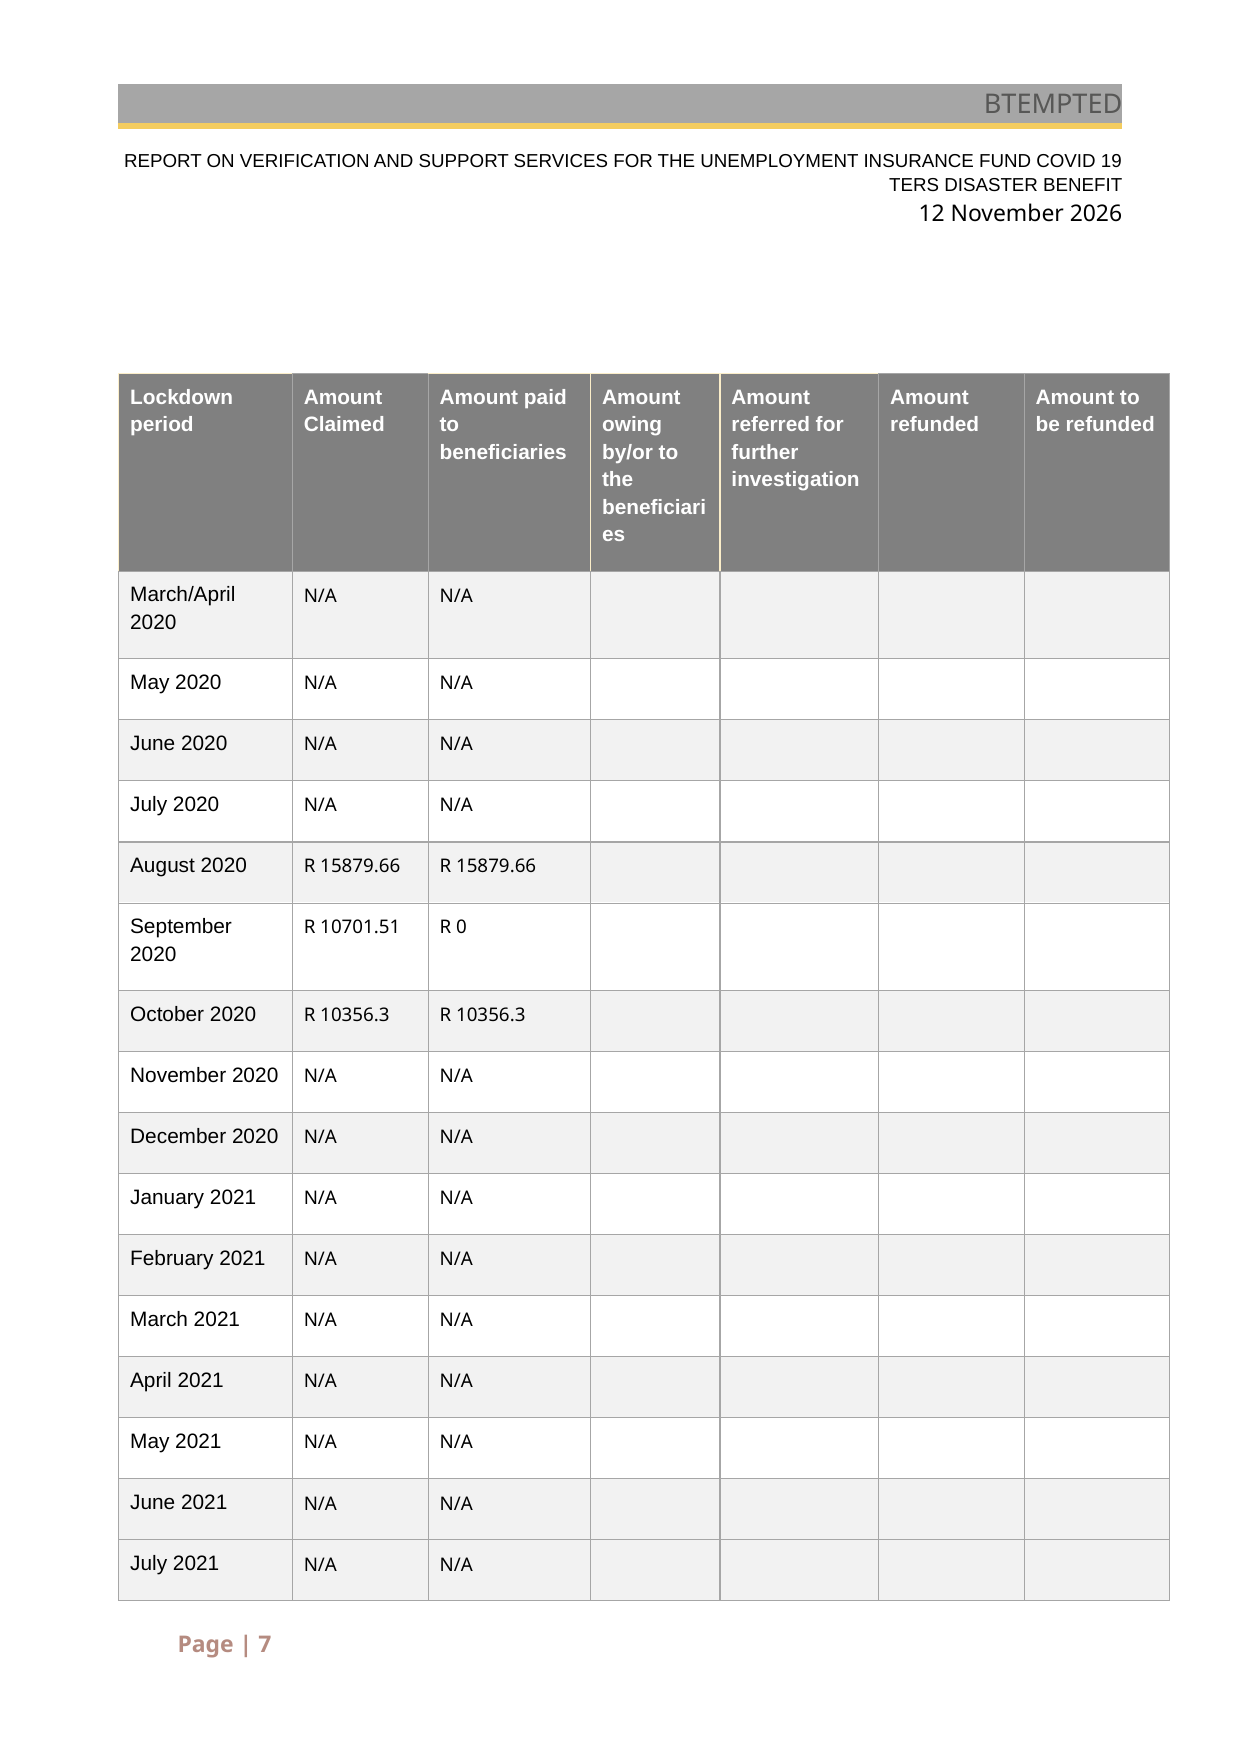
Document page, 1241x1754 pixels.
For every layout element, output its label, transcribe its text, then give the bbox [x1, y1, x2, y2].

table_cell N/A [429, 1174, 590, 1234]
table_cell [591, 1235, 719, 1295]
table_cell [879, 659, 1024, 719]
table_cell N/A [429, 1052, 590, 1112]
table_cell [591, 991, 719, 1051]
table_cell June 2021 [119, 1479, 292, 1539]
table_cell March 2021 [119, 1296, 292, 1356]
table_cell [879, 904, 1024, 990]
table_cell [721, 1052, 878, 1112]
table_cell July 2020 [119, 781, 292, 841]
table_cell [591, 720, 719, 780]
table_cell R 10701.51 [293, 904, 428, 990]
table_cell [879, 1357, 1024, 1417]
table_cell [879, 1052, 1024, 1112]
table_header Amount Claimed [293, 374, 428, 571]
table_header Amount refunded [879, 374, 1024, 571]
table_cell N/A [293, 1235, 428, 1295]
table_cell N/A [429, 1296, 590, 1356]
table_cell January 2021 [119, 1174, 292, 1234]
table_cell N/A [429, 1540, 590, 1600]
table_cell August 2020 [119, 843, 292, 902]
table_cell N/A [429, 1418, 590, 1478]
table_cell [591, 1113, 719, 1173]
table_cell [879, 1540, 1024, 1600]
table_cell [1025, 1479, 1169, 1539]
table_cell N/A [293, 1357, 428, 1417]
table_cell N/A [293, 1174, 428, 1234]
table_cell [721, 659, 878, 719]
table_cell [721, 572, 878, 658]
table_cell [591, 904, 719, 990]
table_cell [591, 572, 719, 658]
table_cell N/A [293, 572, 428, 658]
table_cell N/A [293, 1113, 428, 1173]
table_cell N/A [429, 1113, 590, 1173]
table_cell April 2021 [119, 1357, 292, 1417]
table_cell [879, 843, 1024, 902]
table_cell [721, 1174, 878, 1234]
table_cell [721, 1296, 878, 1356]
table_cell [1025, 1052, 1169, 1112]
table_cell [879, 781, 1024, 841]
table_header Amount paid to beneficiaries [429, 374, 590, 571]
table_cell October 2020 [119, 991, 292, 1051]
table_cell [879, 1174, 1024, 1234]
table_cell [1025, 904, 1169, 990]
table_cell R 10356.3 [293, 991, 428, 1051]
table_cell [591, 1418, 719, 1478]
table_cell [721, 843, 878, 902]
table_cell N/A [429, 1479, 590, 1539]
table_cell March/April 2020 [119, 572, 292, 658]
table_cell N/A [429, 720, 590, 780]
table_cell [1025, 1113, 1169, 1173]
table_cell [721, 991, 878, 1051]
table_cell N/A [293, 1540, 428, 1600]
table_cell [879, 572, 1024, 658]
table_cell December 2020 [119, 1113, 292, 1173]
table_cell [879, 720, 1024, 780]
table_cell [879, 991, 1024, 1051]
table_header Amount referred for further investigation [721, 374, 878, 571]
table_cell November 2020 [119, 1052, 292, 1112]
table_cell R 10356.3 [429, 991, 590, 1051]
table_cell [721, 720, 878, 780]
table_cell [591, 1296, 719, 1356]
table_header Amount owing by/or to the beneficiaries [591, 374, 719, 571]
table_cell [1025, 843, 1169, 902]
table_cell [591, 1052, 719, 1112]
table_cell February 2021 [119, 1235, 292, 1295]
table_cell [591, 659, 719, 719]
table_cell [1025, 1418, 1169, 1478]
table_cell [591, 1540, 719, 1600]
table_cell [591, 1174, 719, 1234]
table_cell R 15879.66 [293, 843, 428, 902]
table_cell [591, 1479, 719, 1539]
table_cell [721, 1113, 878, 1173]
table_cell N/A [429, 1357, 590, 1417]
table_cell May 2021 [119, 1418, 292, 1478]
table_cell [1025, 659, 1169, 719]
table_cell [591, 843, 719, 902]
table_cell N/A [293, 781, 428, 841]
table_cell N/A [293, 1418, 428, 1478]
table_cell [1025, 1540, 1169, 1600]
table_cell [879, 1479, 1024, 1539]
table_cell [1025, 572, 1169, 658]
table_cell September 2020 [119, 904, 292, 990]
table_cell [721, 904, 878, 990]
table_cell [1025, 1174, 1169, 1234]
table_cell N/A [293, 659, 428, 719]
table_cell N/A [429, 1235, 590, 1295]
table_header Amount to be refunded [1025, 374, 1169, 571]
table_cell N/A [293, 1479, 428, 1539]
table_cell [721, 1540, 878, 1600]
table_cell [721, 1479, 878, 1539]
table_cell N/A [293, 720, 428, 780]
table_cell [1025, 1235, 1169, 1295]
table_cell [1025, 1296, 1169, 1356]
table_cell [1025, 781, 1169, 841]
table_cell June 2020 [119, 720, 292, 780]
table_cell [1025, 991, 1169, 1051]
table_cell R 15879.66 [429, 843, 590, 902]
table_cell [879, 1418, 1024, 1478]
table_cell [879, 1296, 1024, 1356]
table_cell [721, 1418, 878, 1478]
table_cell [591, 781, 719, 841]
table_cell N/A [293, 1296, 428, 1356]
table_cell July 2021 [119, 1540, 292, 1600]
table_cell [1025, 720, 1169, 780]
table_cell N/A [429, 781, 590, 841]
table_cell R 0 [429, 904, 590, 990]
table_cell N/A [429, 659, 590, 719]
table_cell [591, 1357, 719, 1417]
table_cell N/A [293, 1052, 428, 1112]
table_cell [1025, 1357, 1169, 1417]
table_header Lockdown period [119, 374, 292, 571]
table_cell [879, 1235, 1024, 1295]
table_cell [721, 781, 878, 841]
table_cell [721, 1235, 878, 1295]
table_cell [721, 1357, 878, 1417]
table_cell [879, 1113, 1024, 1173]
table_cell May 2020 [119, 659, 292, 719]
table_cell N/A [429, 572, 590, 658]
